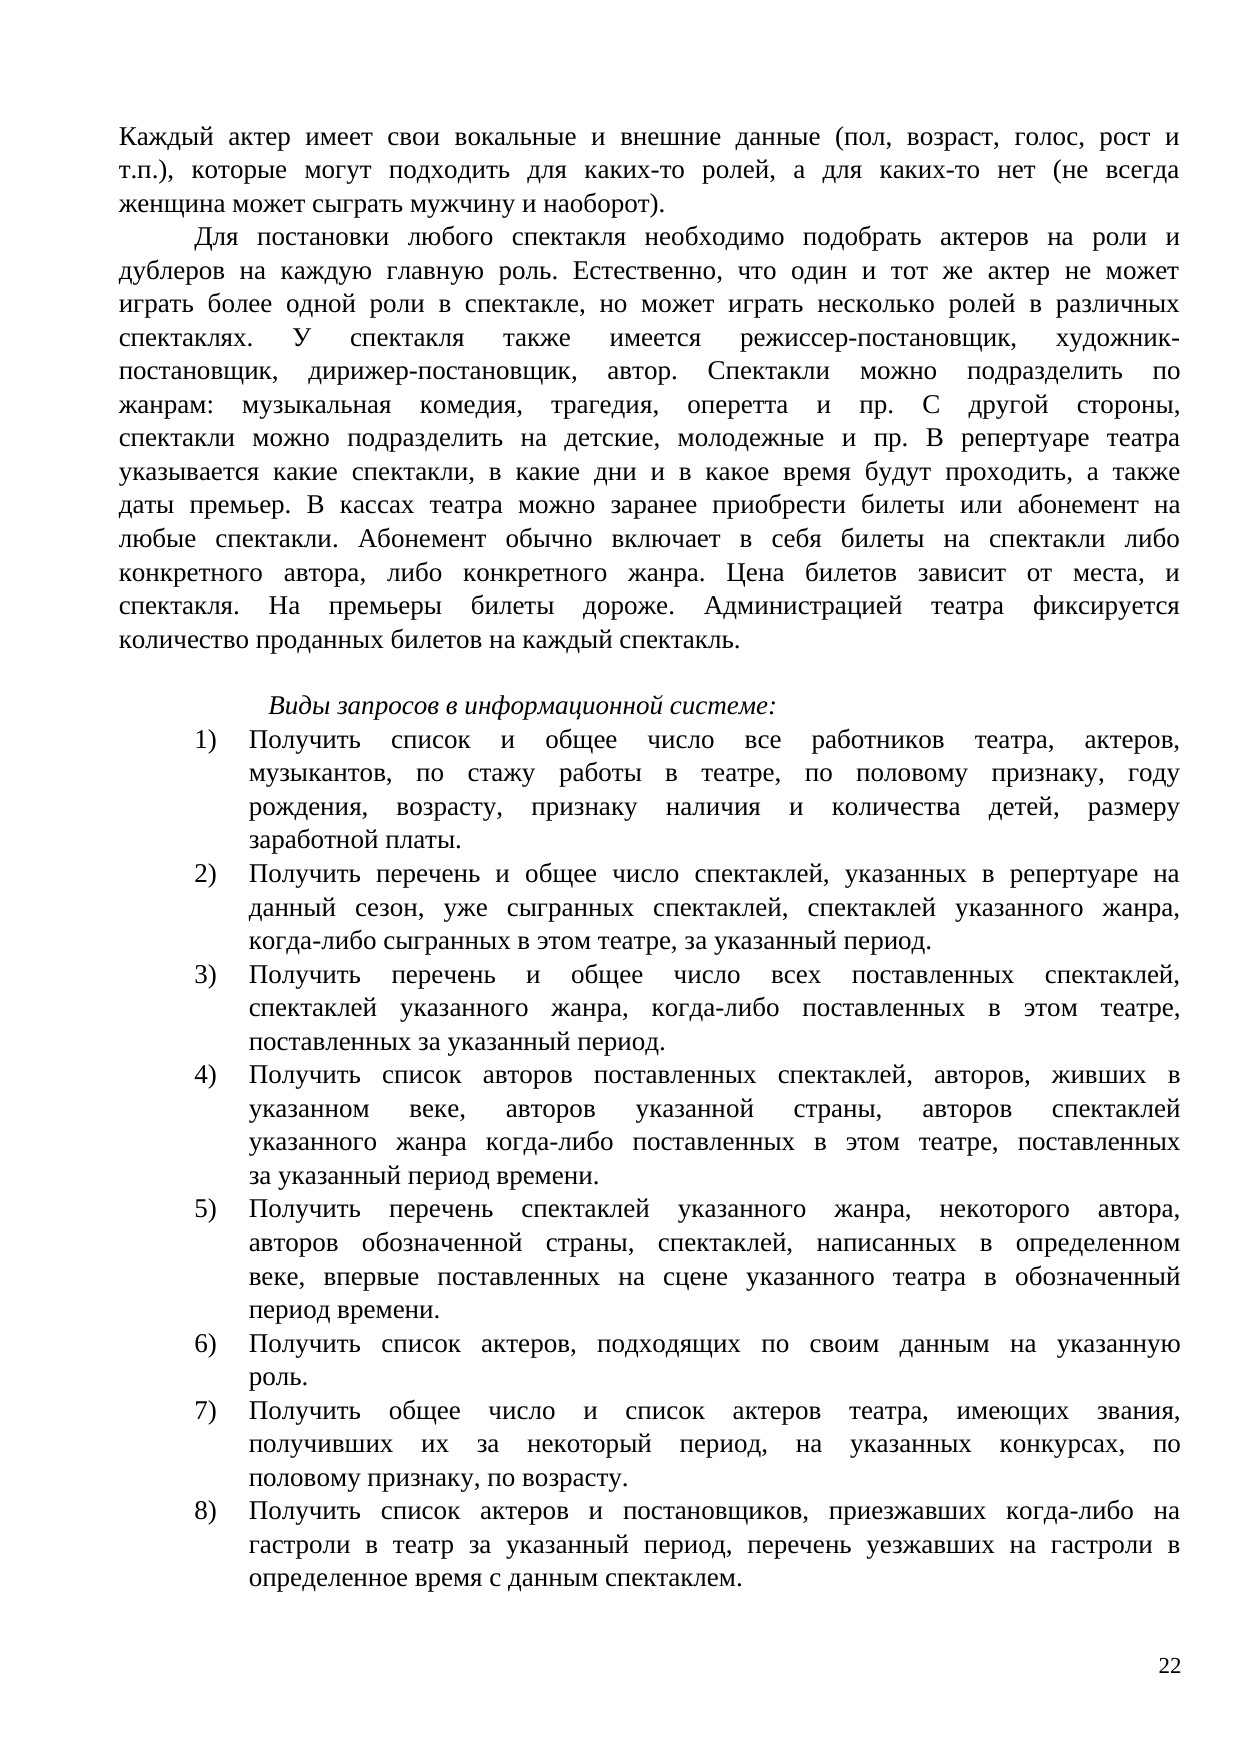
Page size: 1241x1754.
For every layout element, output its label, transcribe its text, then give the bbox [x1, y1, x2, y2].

text Каждый актер имеет свои вокальные и внешние данные (пол, возраст, голос, рост и т.п.), которые могут подходить для каких-то ролей, а для каких-то нет (не всегда женщина может сыграть мужчину и наоборот). [118, 118, 1182, 219]
text Виды запросов в информационной системе: [193, 688, 1182, 721]
list Получить список и общее число все работников театра, актеров, музыкантов, по стажу работы в театре, по половому признаку, году рождения, возрасту, признаку наличия и количества детей, размеру заработной платы. [194, 721, 1182, 856]
list Получить список актеров, подходящих по своим данным на указанную роль. [194, 1325, 1182, 1392]
list Получить перечень спектаклей указанного жанра, некоторого автора, авторов обозначенной страны, спектаклей, написанных в определенном веке, впервые поставленных на сцене указанного театра в обозначенный период времени. [194, 1191, 1182, 1325]
text Для постановки любого спектакля необходимо подобрать актеров на роли и дублеров на каждую главную роль. Естественно, что один и тот же актер не может играть более одной роли в спектакле, но может играть несколько ролей в различных спектаклях. У спектакля также имеется режиссер-постановщик, художник- постановщик, дирижер-постановщик, автор. Спектакли можно подразделить по жанрам: музыкальная комедия, трагедия, оперетта и пр. С другой стороны, спектакли можно подразделить на детские, молодежные и пр. В репертуаре театра указывается какие спектакли, в какие дни и в какое время будут проходить, а также даты премьер. В кассах театра можно заранее приобрести билеты или абонемент на любые спектакли. Абонемент обычно включает в себя билеты на спектакли либо конкретного автора, либо конкретного жанра. Цена билетов зависит от места, и спектакля. На премьеры билеты дороже. Администрацией театра фиксируется количество проданных билетов на каждый спектакль. [118, 219, 1182, 655]
list Получить общее число и список актеров театра, имеющих звания, получивших их за некоторый период, на указанных конкурсах, по половому признаку, по возрасту. [194, 1392, 1182, 1493]
list Получить перечень и общее число спектаклей, указанных в репертуаре на данный сезон, уже сыгранных спектаклей, спектаклей указанного жанра, когда-либо сыгранных в этом театре, за указанный период. [194, 856, 1182, 956]
list Получить список авторов поставленных спектаклей, авторов, живших в указанном веке, авторов указанной страны, авторов спектаклей указанного жанра когда-либо поставленных в этом театре, поставленных за указанный период времени. [194, 1057, 1182, 1191]
list Получить список актеров и постановщиков, приезжавших когда-либо на гастроли в театр за указанный период, перечень уезжавших на гастроли в определенное время с данным спектаклем. [194, 1493, 1182, 1593]
list Получить перечень и общее число всех поставленных спектаклей, спектаклей указанного жанра, когда-либо поставленных в этом театре, поставленных за указанный период. [194, 956, 1182, 1057]
